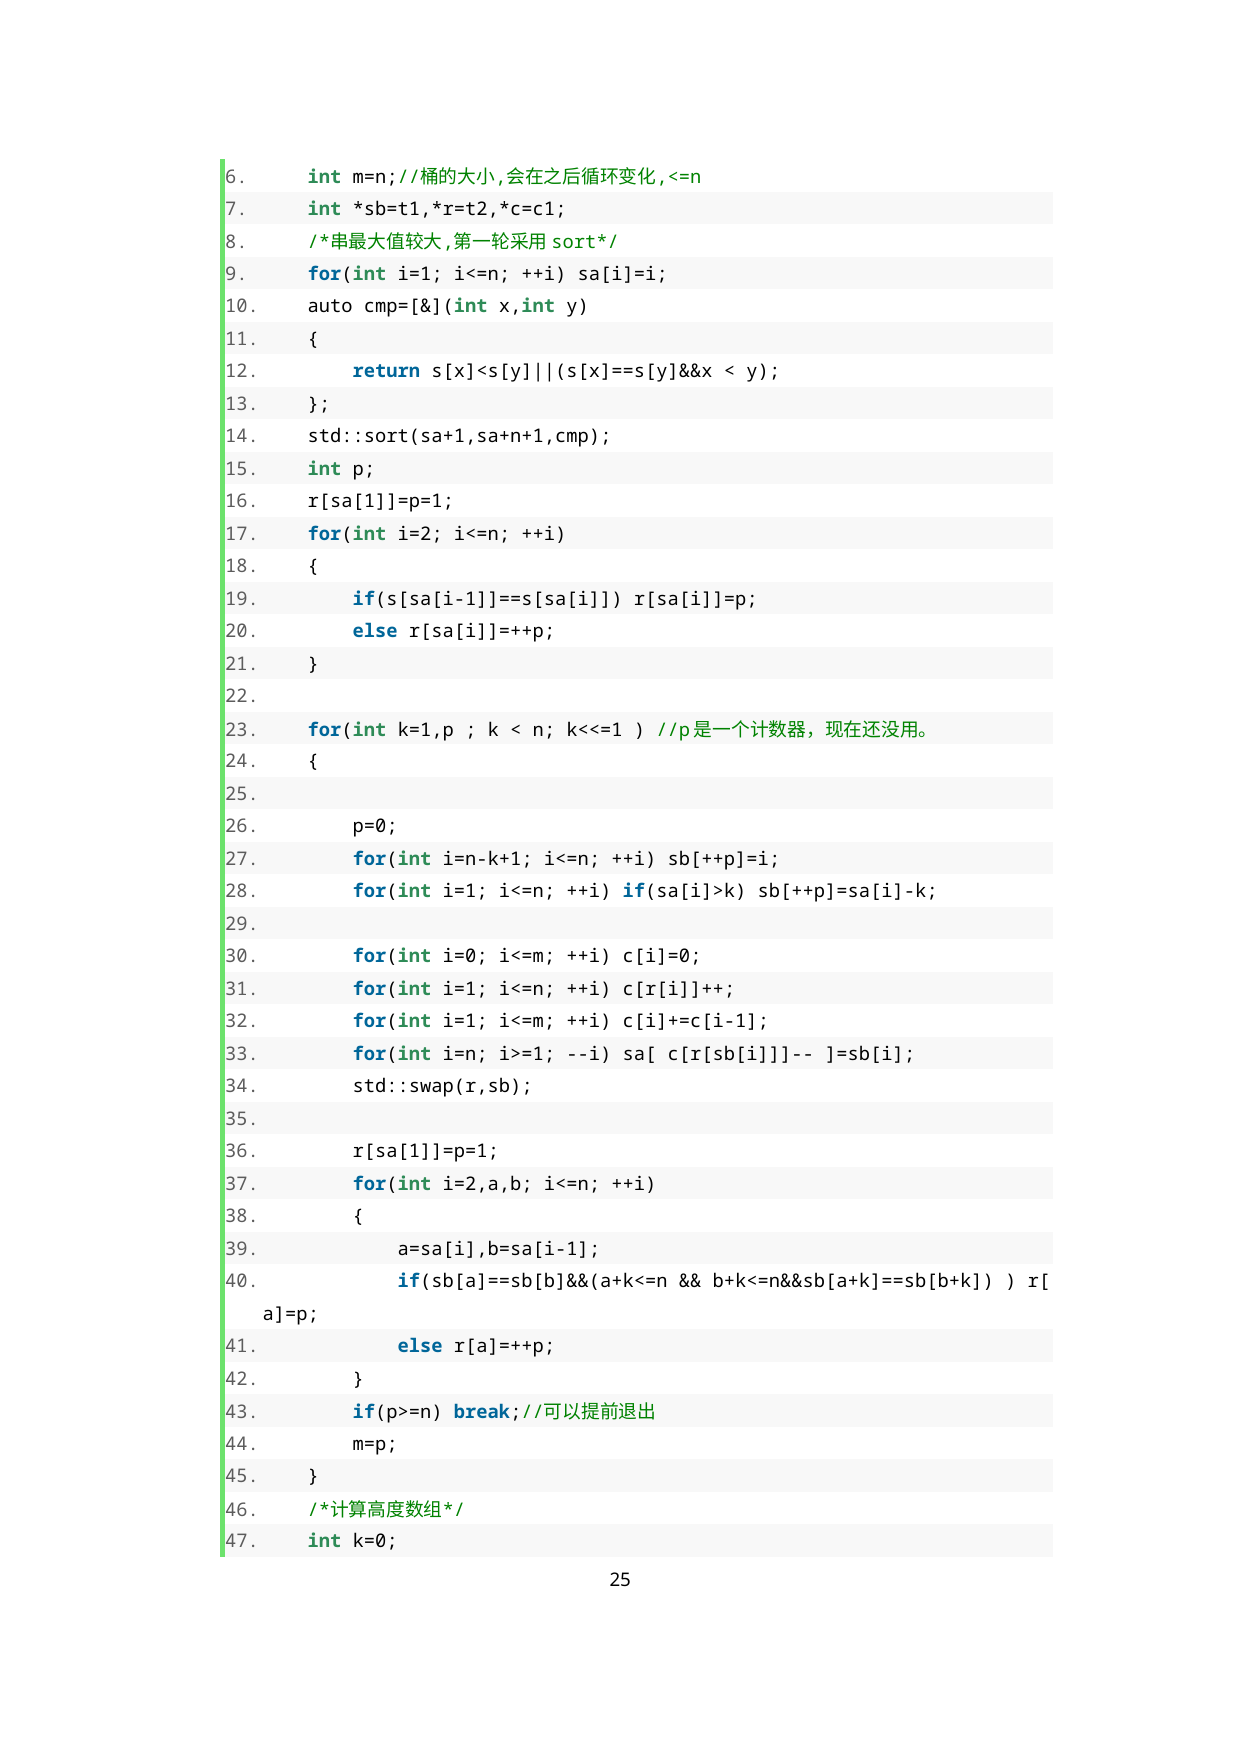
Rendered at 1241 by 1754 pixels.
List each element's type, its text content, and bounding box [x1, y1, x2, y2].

list r[sa[1]]=p=1; [225, 484, 1053, 517]
list else r[sa[i]]=++p; [225, 614, 1053, 647]
list { [225, 322, 1053, 354]
list p=0; [225, 809, 1053, 842]
list int p; [225, 452, 1053, 484]
list { [225, 1199, 1053, 1232]
list for(int i=0; i<=m; ++i) c[i]=0; [225, 939, 1053, 972]
list int k=0; [225, 1524, 1053, 1557]
list } [225, 647, 1053, 679]
list for(int i=1; i<=n; ++i) c[r[i]]++; [225, 972, 1053, 1004]
list else r[a]=++p; [225, 1329, 1053, 1362]
list r[sa[1]]=p=1; [225, 1134, 1053, 1167]
list /*串最大值较大,第一轮采用sort*/ [225, 224, 1053, 257]
list auto cmp=[&](int x,int y) [225, 289, 1053, 322]
list { [225, 549, 1053, 582]
list m=p; [225, 1427, 1053, 1459]
list std::swap(r,sb); [225, 1069, 1053, 1102]
list if(sb[a]==sb[b]&&(a+k<=n && b+k<=n&&sb[a+k]==sb[b+k]) ) r[a]=p; [225, 1264, 1053, 1329]
list }; [225, 387, 1053, 419]
list for(int k=1,p ; k < n; k<<=1 ) //p是一个计数器，现在还没用。 [225, 712, 1053, 744]
list std::sort(sa+1,sa+n+1,cmp); [225, 419, 1053, 452]
list if(p>=n) break;//可以提前退出 [225, 1394, 1053, 1427]
list /*计算高度数组*/ [225, 1492, 1053, 1524]
list } [225, 1459, 1053, 1492]
list } [225, 1362, 1053, 1394]
list if(s[sa[i-1]]==s[sa[i]]) r[sa[i]]=p; [225, 582, 1053, 614]
list for(int i=1; i<=n; ++i) if(sa[i]>k) sb[++p]=sa[i]-k; [225, 874, 1053, 907]
list for(int i=1; i<=m; ++i) c[i]+=c[i-1]; [225, 1004, 1053, 1037]
list a=sa[i],b=sa[i-1]; [225, 1232, 1053, 1264]
list for(int i=n; i>=1; --i) sa[ c[r[sb[i]]]-- ]=sb[i]; [225, 1037, 1053, 1069]
list return s[x]<s[y]||(s[x]==s[y]&&x < y); [225, 354, 1053, 387]
list int *sb=t1,*r=t2,*c=c1; [225, 192, 1053, 224]
list { [225, 744, 1053, 777]
list int m=n;//桶的大小,会在之后循环变化,<=n [225, 159, 1053, 192]
list for(int i=2; i<=n; ++i) [225, 517, 1053, 549]
list for(int i=2,a,b; i<=n; ++i) [225, 1167, 1053, 1199]
list for(int i=1; i<=n; ++i) sa[i]=i; [225, 257, 1053, 289]
list for(int i=n-k+1; i<=n; ++i) sb[++p]=i; [225, 842, 1053, 874]
